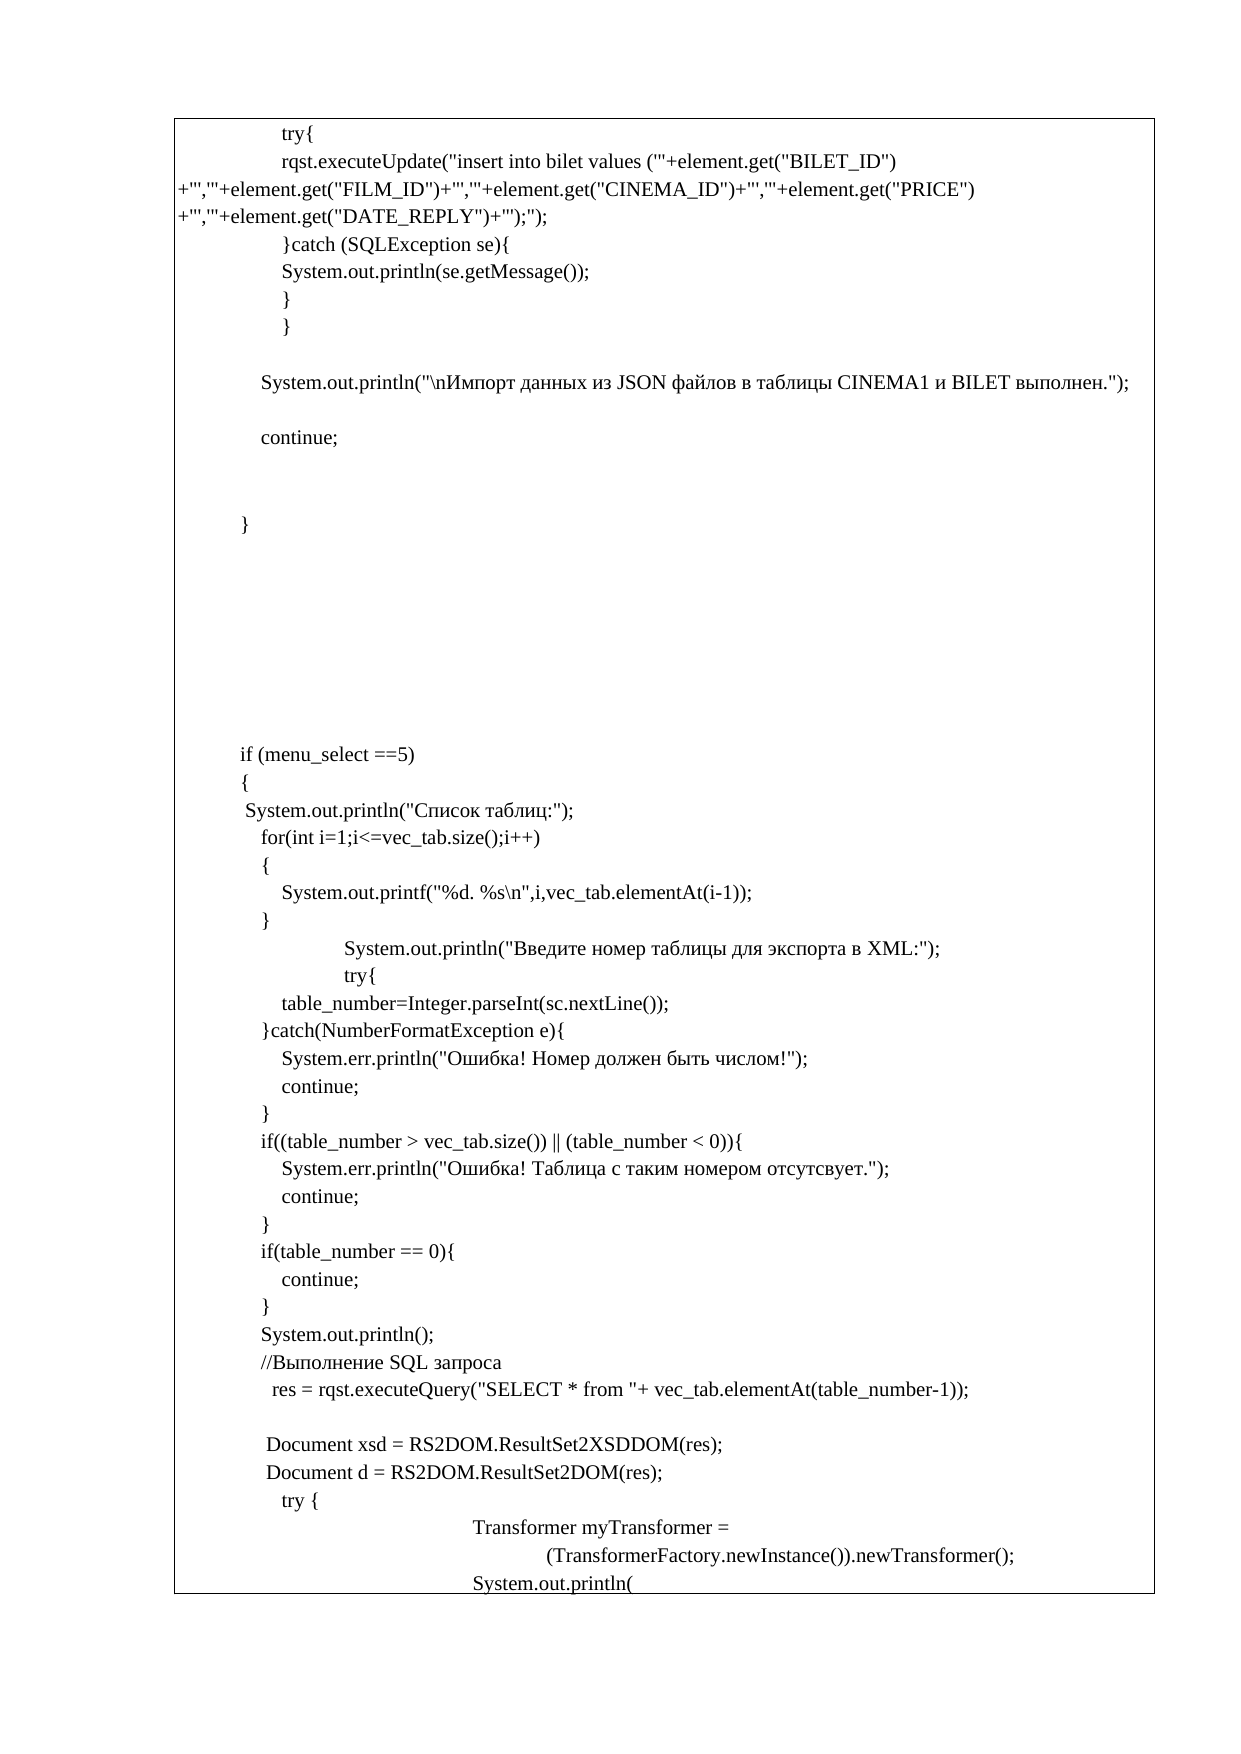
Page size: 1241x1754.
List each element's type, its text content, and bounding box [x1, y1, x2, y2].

list try { [175, 1484, 1154, 1512]
list } [175, 905, 1154, 932]
list System.out.printf("%d. %s\n",i,vec_tab.elementAt(i-1)); [175, 877, 1154, 904]
list System.out.println(); [175, 1319, 1154, 1346]
list //Выполнение SQL запроса [175, 1346, 1154, 1374]
list }catch (SQLException se){ [175, 228, 1154, 256]
list Document xsd = RS2DOM.ResultSet2XSDDOM(res); [175, 1429, 1154, 1456]
list for(int i=1;i<=vec_tab.size();i++) [175, 822, 1154, 849]
list System.out.println( [175, 1567, 1154, 1593]
list if (menu_select ==5) [175, 739, 1154, 766]
list Document d = RS2DOM.ResultSet2DOM(res); [175, 1457, 1154, 1484]
list Transformer myTransformer = [175, 1512, 1154, 1539]
list System.err.println("Ошибка! Номер должен быть числом!"); [175, 1043, 1154, 1070]
list continue; [175, 1181, 1154, 1208]
list continue; [175, 1070, 1154, 1098]
list { [175, 767, 1154, 794]
list }catch(NumberFormatException e){ [175, 1015, 1154, 1042]
list } [175, 311, 1154, 338]
list continue; [175, 422, 1154, 449]
list } [175, 1098, 1154, 1125]
list } [175, 509, 1154, 536]
list try{ [175, 960, 1154, 987]
list if(table_number == 0){ [175, 1236, 1154, 1263]
list System.out.println("\nИмпорт данных из JSON файлов в таблицы CINEMA1 и BILET выполнен."); [175, 367, 1154, 394]
list } [175, 1208, 1154, 1236]
list System.out.println("Введите номер таблицы для экспорта в XML:"); [175, 932, 1154, 959]
list System.err.println("Ошибка! Таблица с таким номером отсутсвует."); [175, 1153, 1154, 1180]
list table_number=Integer.parseInt(sc.nextLine()); [175, 988, 1154, 1015]
list res = rqst.executeQuery("SELECT * from "+ vec_tab.elementAt(table_number-1)); [175, 1374, 1154, 1401]
list (TransformerFactory.newInstance()).newTransformer(); [175, 1540, 1154, 1567]
list rqst.executeUpdate("insert into bilet values ('"+element.get("BILET_ID")+"','"+element.get("FILM_ID")+"','"+element.get("CINEMA_ID")+"','"+element.get("PRICE")+"','"+element.get("DATE_REPLY")+"');"); [175, 146, 1154, 228]
list } [175, 1291, 1154, 1318]
list try{ [175, 119, 1154, 145]
list if((table_number > vec_tab.size()) || (table_number < 0)){ [175, 1126, 1154, 1153]
list { [175, 849, 1154, 877]
list System.out.println(se.getMessage()); [175, 256, 1154, 283]
list System.out.println("Список таблиц:"); [175, 794, 1154, 822]
list continue; [175, 1264, 1154, 1291]
list } [175, 284, 1154, 311]
